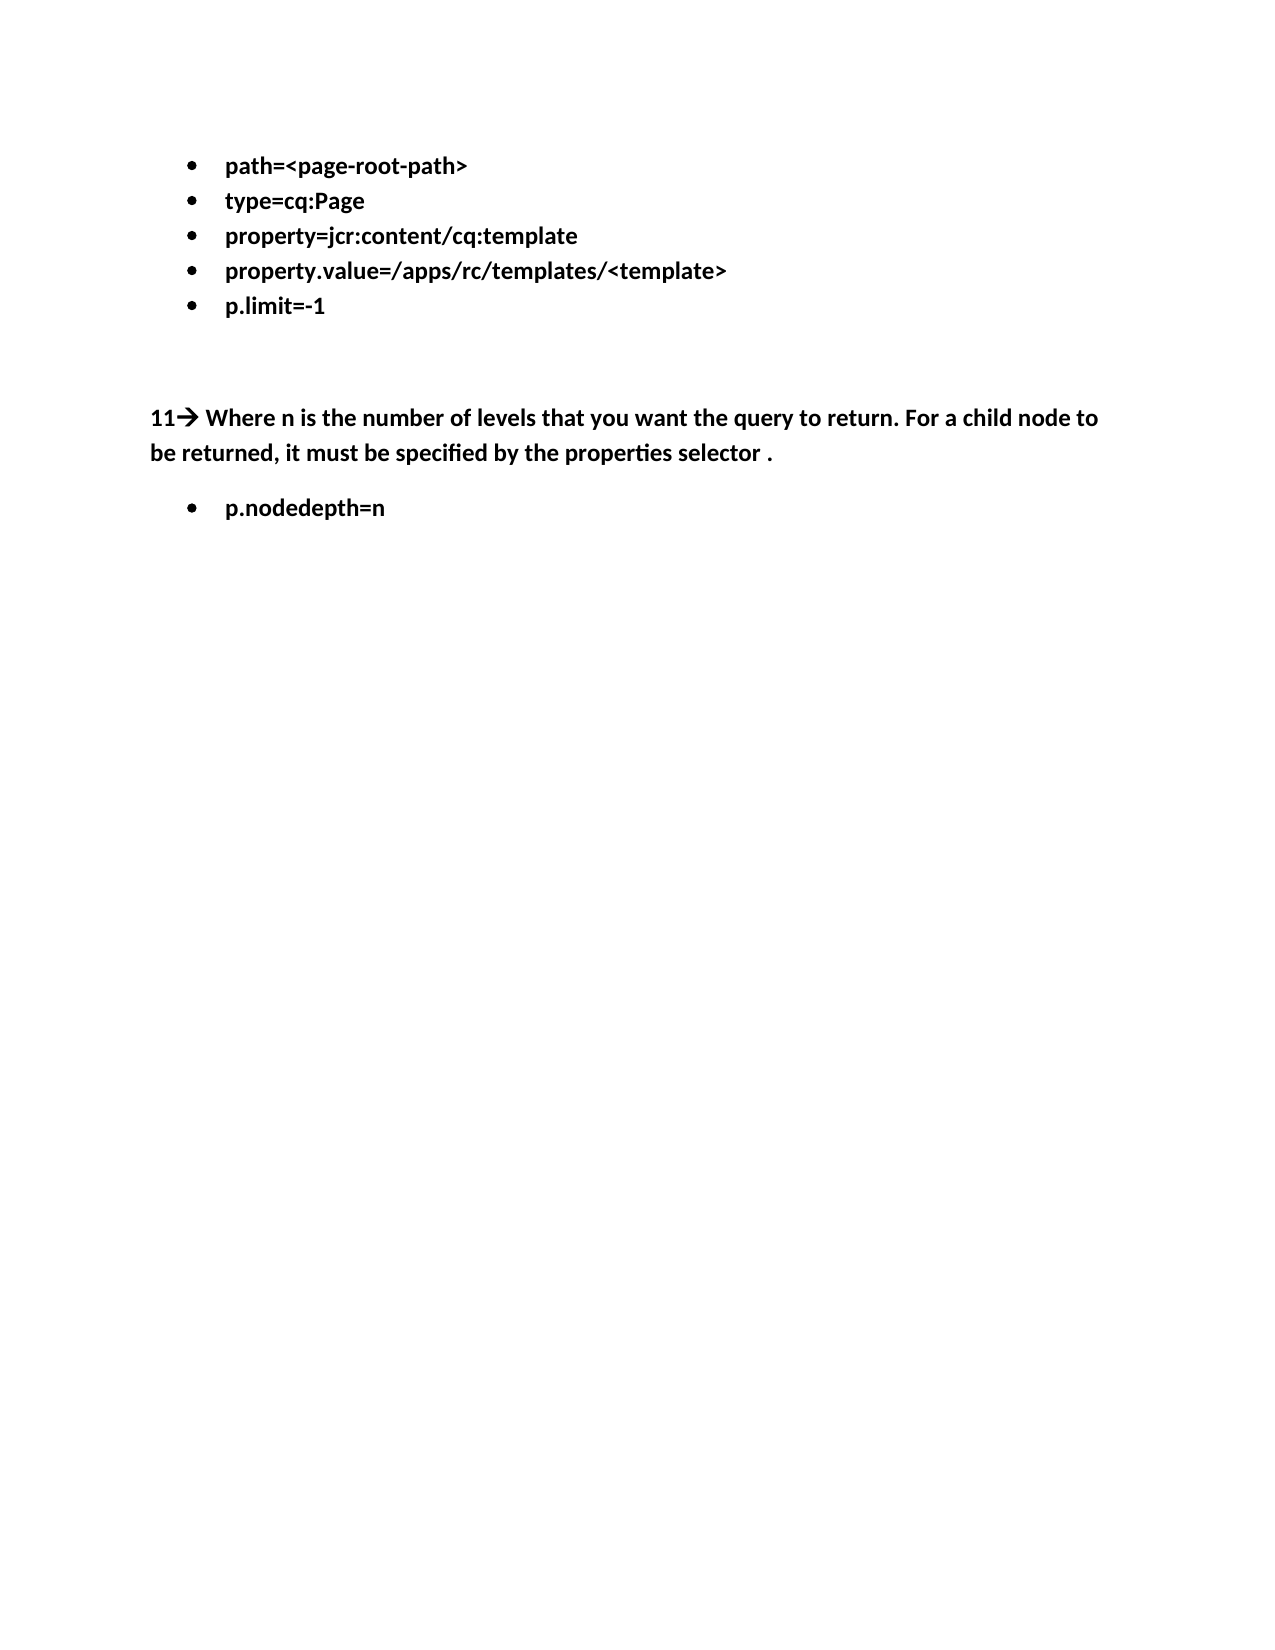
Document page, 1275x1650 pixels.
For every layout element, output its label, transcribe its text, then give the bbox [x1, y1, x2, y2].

list property=jcr:content/cq:template [187, 220, 1125, 251]
list path=<page-root-path> [187, 150, 1125, 181]
list type=cq:Page [187, 185, 1125, 216]
list p.nodedepth=n [187, 492, 1125, 523]
list property.value=/apps/rc/templates/<template> [187, 255, 1125, 286]
text 11 Where n is the number of levels that you want the query to return. For a child node to be returned, it must be specified by the properties selector . [150, 402, 1125, 467]
list p.limit=-1 [187, 290, 1125, 321]
